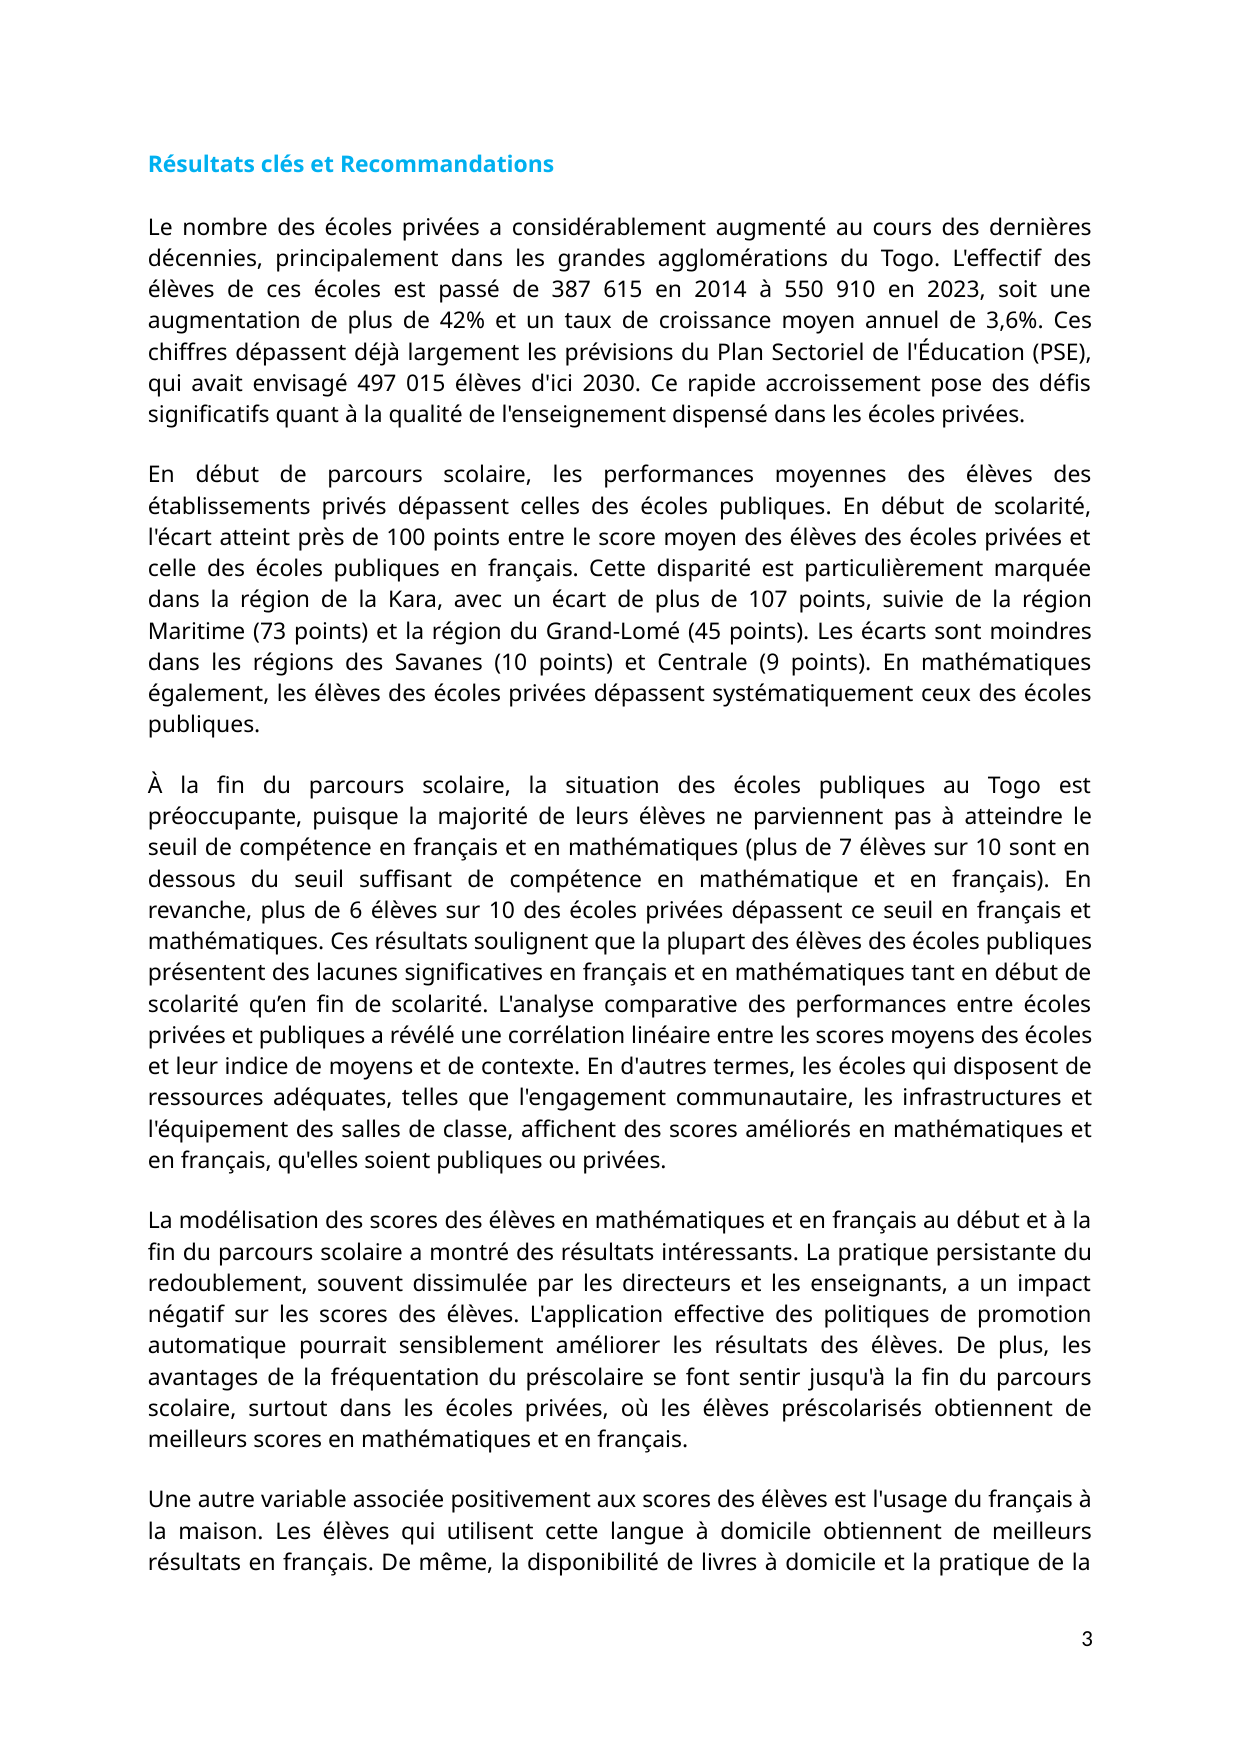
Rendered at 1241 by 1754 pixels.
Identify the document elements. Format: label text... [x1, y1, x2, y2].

text Résultats clés et Recommandations [148, 148, 1093, 179]
text Le nombre des écoles privées a considérablement augmenté au cours des dernières décennies, principalement dans les grandes agglomérations du Togo. L'effectif des élèves de ces écoles est passé de 387 615 en 2014 à 550 910 en 2023, soit une augmentation de plus de 42% et un taux de croissance moyen annuel de 3,6%. Ces chiffres dépassent déjà largement les prévisions du Plan Sectoriel de l'Éducation (PSE), qui avait envisagé 497 015 élèves d'ici 2030. Ce rapide accroissement pose des défis significatifs quant à la qualité de l'enseignement dispensé dans les écoles privées. [148, 211, 1093, 429]
text En début de parcours scolaire, les performances moyennes des élèves des établissements privés dépassent celles des écoles publiques. En début de scolarité, l'écart atteint près de 100 points entre le score moyen des élèves des écoles privées et celle des écoles publiques en français. Cette disparité est particulièrement marquée dans la région de la Kara, avec un écart de plus de 107 points, suivie de la région Maritime (73 points) et la région du Grand-Lomé (45 points). Les écarts sont moindres dans les régions des Savanes (10 points) et Centrale (9 points). En mathématiques également, les élèves des écoles privées dépassent systématiquement ceux des écoles publiques. [148, 458, 1093, 740]
text À la fin du parcours scolaire, la situation des écoles publiques au Togo est préoccupante, puisque la majorité de leurs élèves ne parviennent pas à atteindre le seuil de compétence en français et en mathématiques (plus de 7 élèves sur 10 sont en dessous du seuil suffisant de compétence en mathématique et en français). En revanche, plus de 6 élèves sur 10 des écoles privées dépassent ce seuil en français et mathématiques. Ces résultats soulignent que la plupart des élèves des écoles publiques présentent des lacunes significatives en français et en mathématiques tant en début de scolarité qu’en fin de scolarité. L'analyse comparative des performances entre écoles privées et publiques a révélé une corrélation linéaire entre les scores moyens des écoles et leur indice de moyens et de contexte. En d'autres termes, les écoles qui disposent de ressources adéquates, telles que l'engagement communautaire, les infrastructures et l'équipement des salles de classe, affichent des scores améliorés en mathématiques et en français, qu'elles soient publiques ou privées. [148, 769, 1093, 1175]
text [148, 1483, 1093, 1577]
text La modélisation des scores des élèves en mathématiques et en français au début et à la fin du parcours scolaire a montré des résultats intéressants. La pratique persistante du redoublement, souvent dissimulée par les directeurs et les enseignants, a un impact négatif sur les scores des élèves. L'application effective des politiques de promotion automatique pourrait sensiblement améliorer les résultats des élèves. De plus, les avantages de la fréquentation du préscolaire se font sentir jusqu'à la fin du parcours scolaire, surtout dans les écoles privées, où les élèves préscolarisés obtiennent de meilleurs scores en mathématiques et en français. [148, 1204, 1093, 1454]
